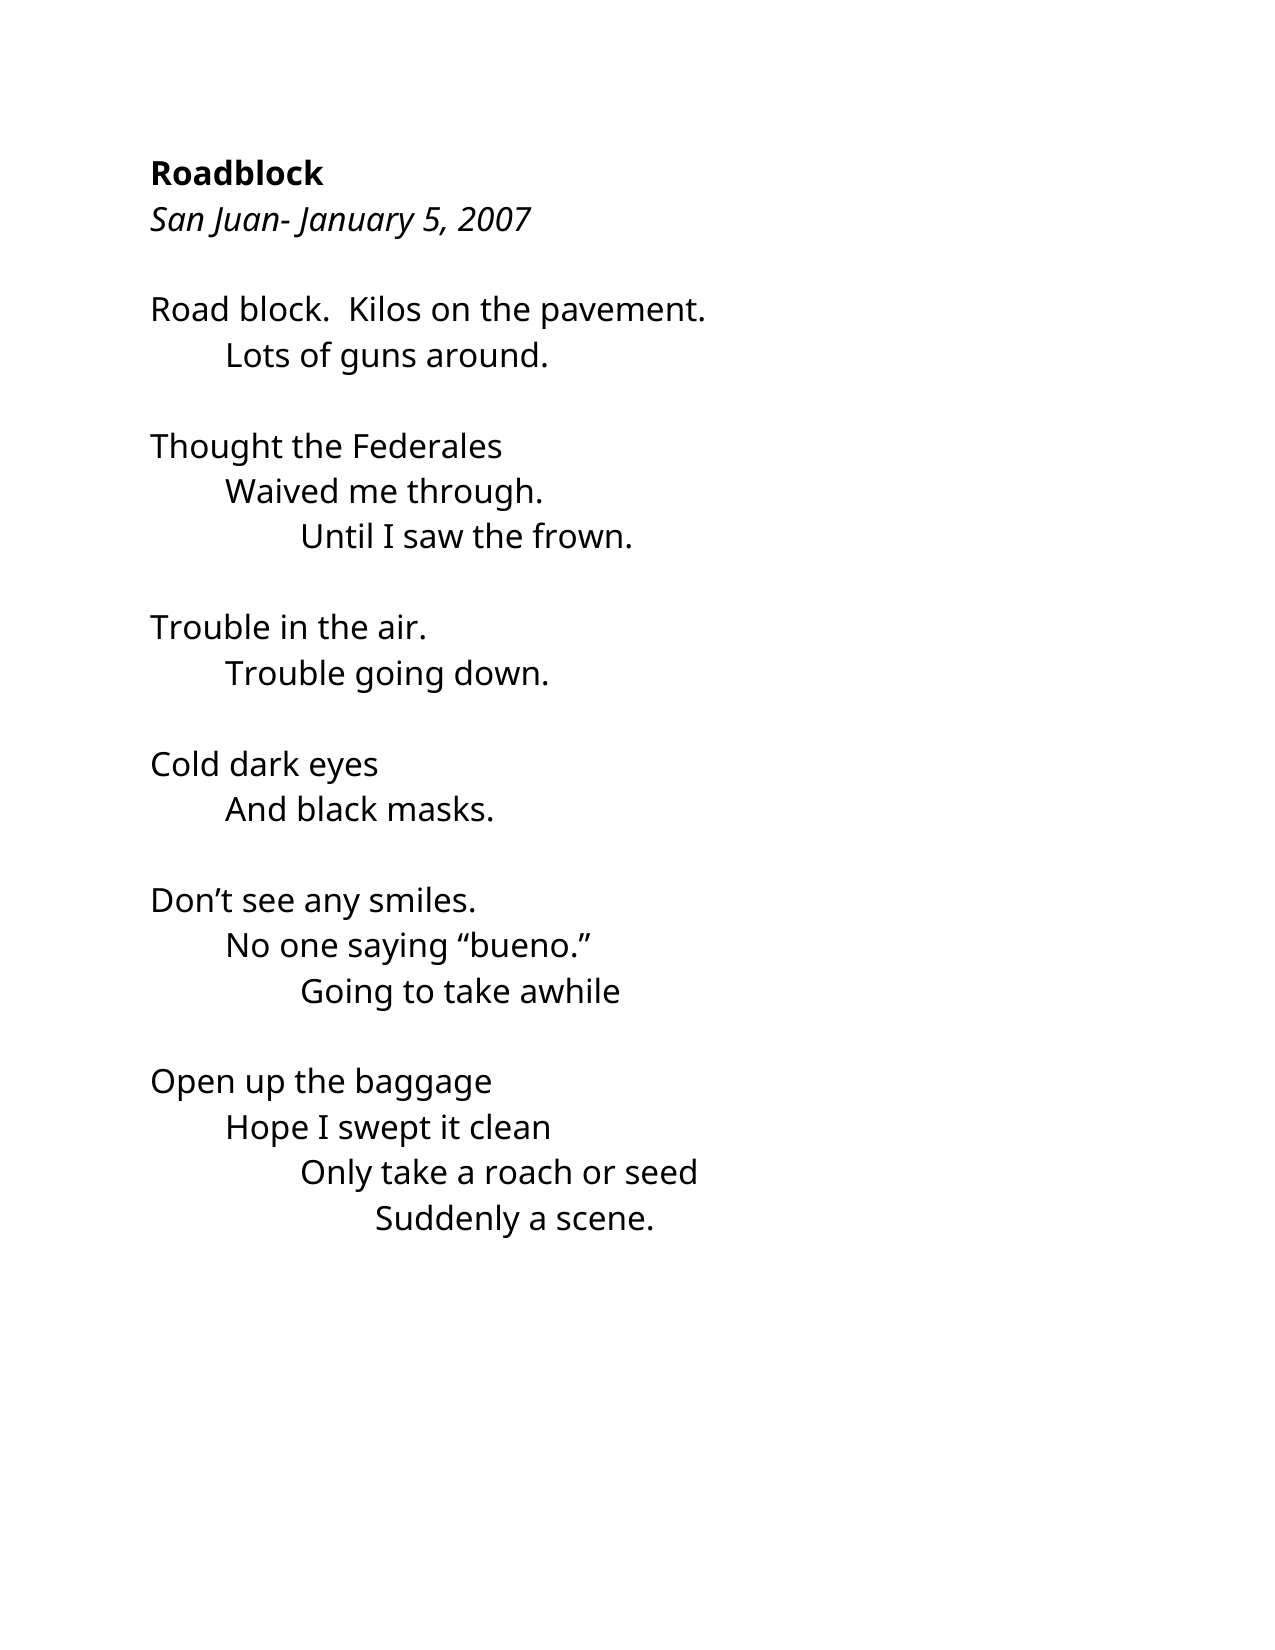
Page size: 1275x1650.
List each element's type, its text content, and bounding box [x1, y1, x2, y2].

text Cold dark eyes [150, 740, 1125, 786]
text Waived me through. [150, 468, 1125, 513]
text Thought the Federales [150, 422, 1125, 468]
text Hope I swept it clean [150, 1104, 1125, 1149]
text Suddenly a scene. [150, 1194, 1125, 1240]
text Open up the baggage [150, 1058, 1125, 1104]
text Going to take awhile [150, 967, 1125, 1013]
text Until I saw the frown. [150, 513, 1125, 559]
text Road block. Kilos on the pavement. [150, 286, 1125, 332]
text Trouble going down. [150, 649, 1125, 695]
text Trouble in the air. [150, 604, 1125, 649]
text San Juan- January 5, 2007 [150, 195, 1125, 241]
text Don’t see any smiles. [150, 877, 1125, 922]
text Roadblock [150, 150, 1125, 195]
text Only take a roach or seed [150, 1149, 1125, 1194]
text Lots of guns around. [150, 332, 1125, 377]
text No one saying “bueno.” [150, 922, 1125, 967]
text And black masks. [150, 786, 1125, 831]
